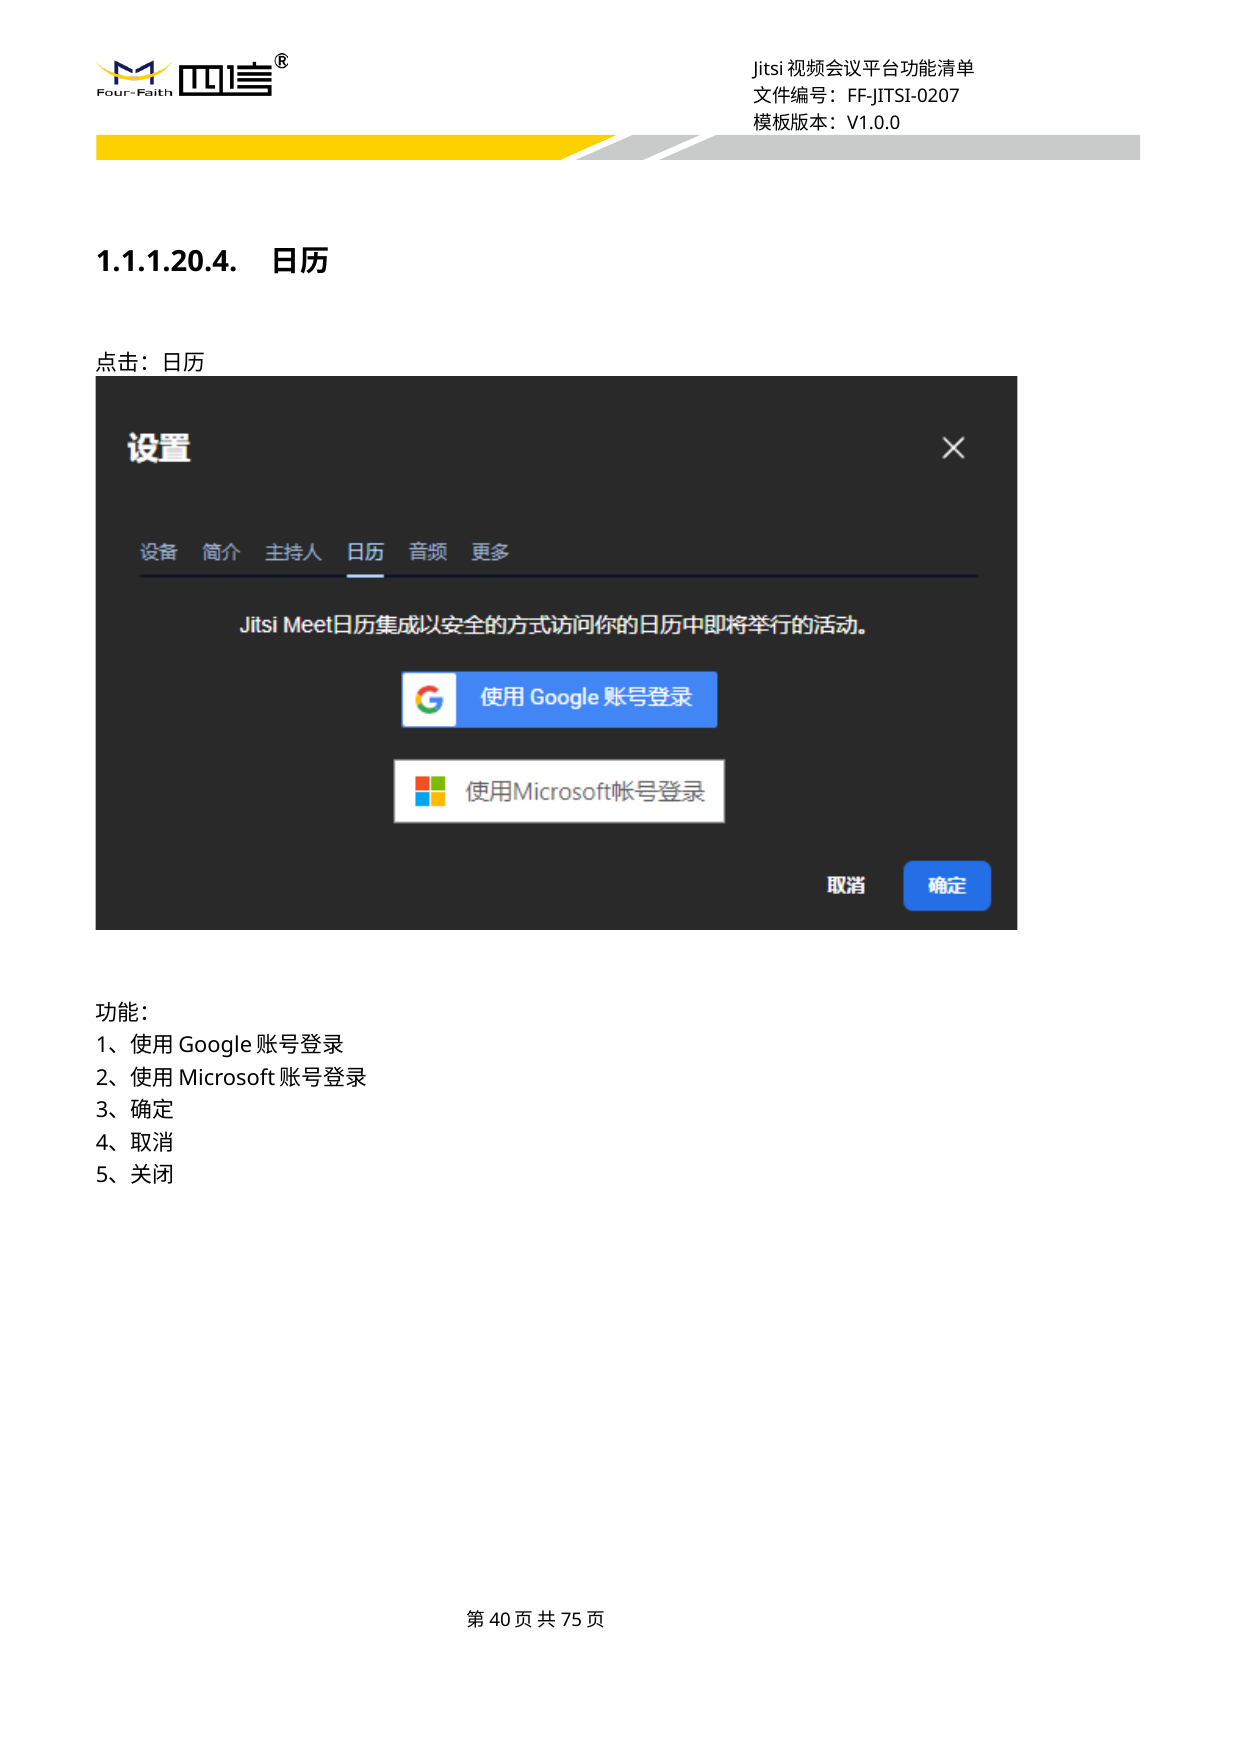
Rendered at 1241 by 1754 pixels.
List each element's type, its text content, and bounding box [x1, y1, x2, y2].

picture [95, 376, 1018, 930]
picture [95, 53, 288, 96]
list 点击：日历 [96, 344, 1137, 377]
text 功能： [96, 994, 1137, 1027]
list 取消 [96, 1124, 1137, 1157]
subtitle 日历 [96, 125, 1137, 291]
list 确定 [96, 1092, 1137, 1124]
list 使用Microsoft账号登录 [96, 1059, 1137, 1092]
list 使用Google账号登录 [96, 1027, 1137, 1059]
list 关闭 [96, 1157, 1137, 1189]
